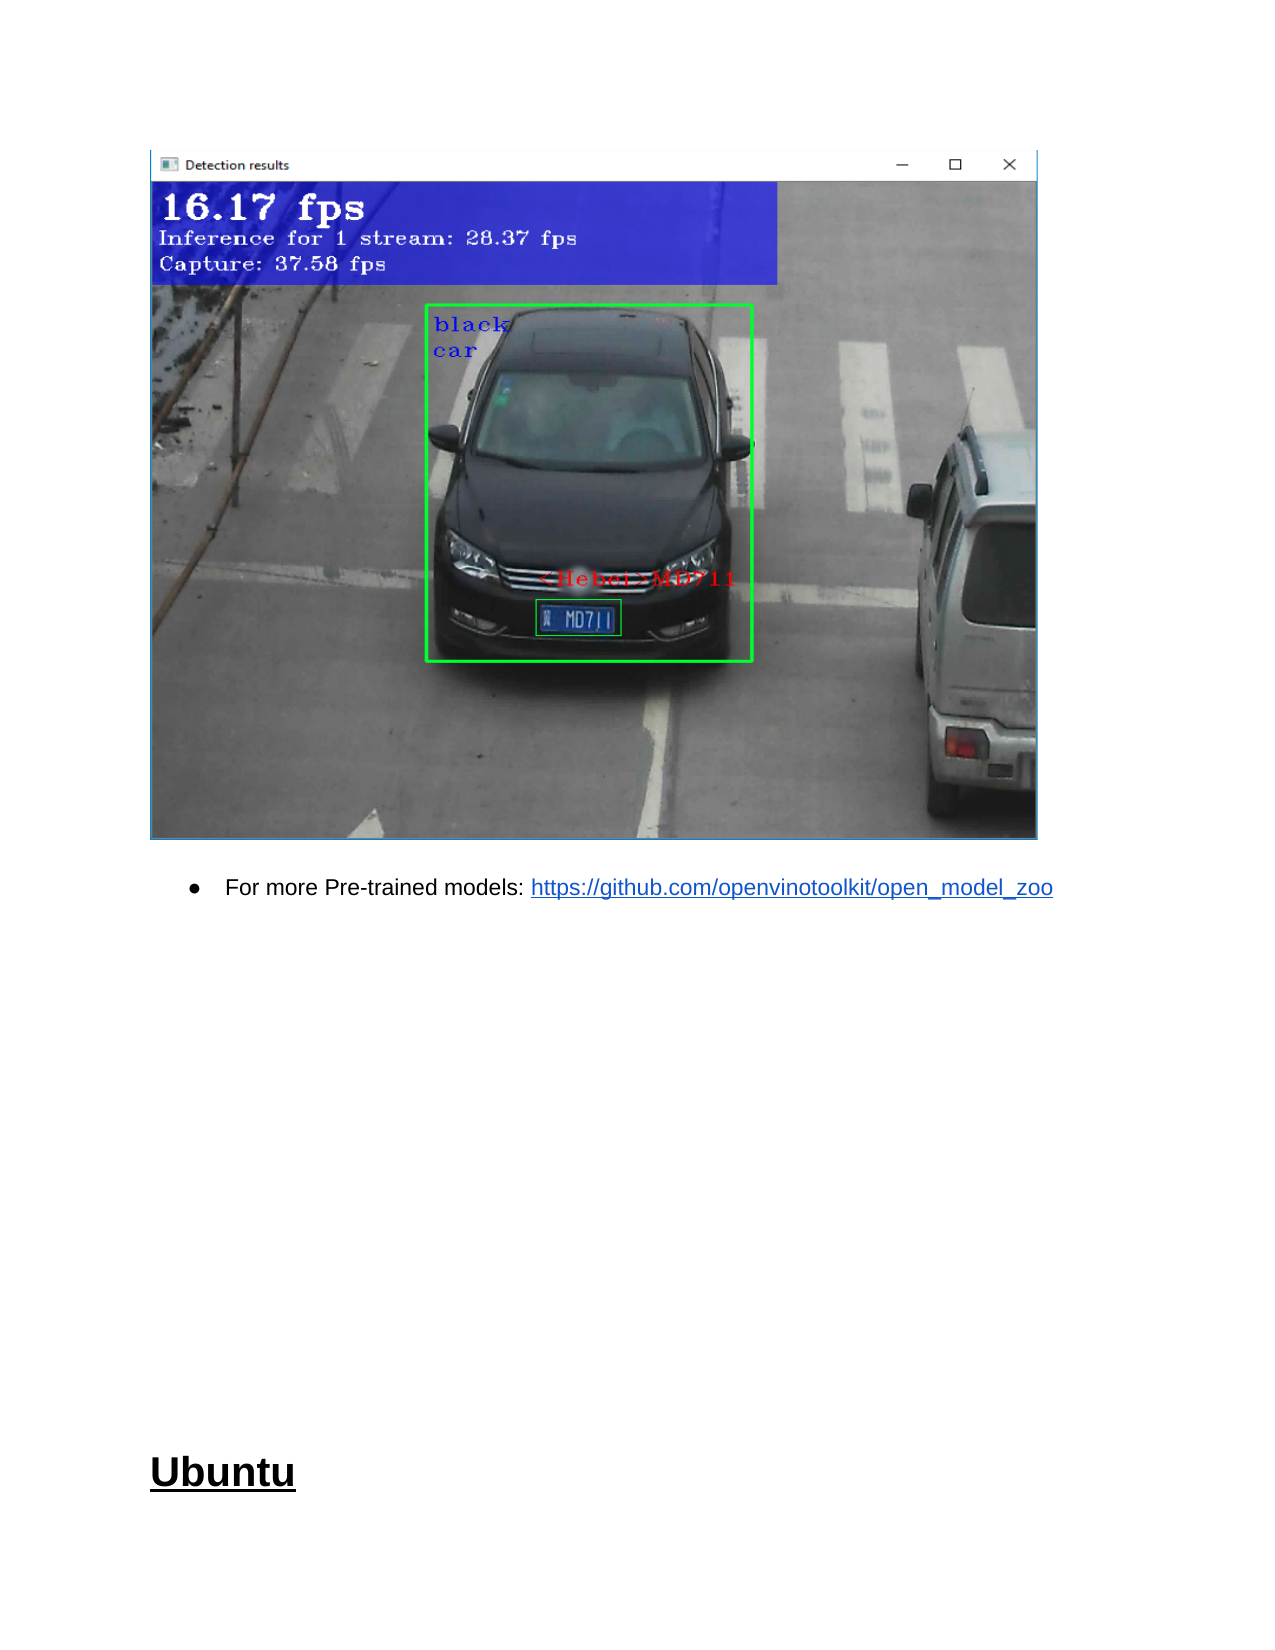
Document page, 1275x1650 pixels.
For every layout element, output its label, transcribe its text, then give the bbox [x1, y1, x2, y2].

list For more Pre-trained models: https://github.com/openvinotoolkit/open_model_zoo [187, 874, 1125, 900]
picture [150, 150, 1038, 840]
text Ubuntu [150, 1448, 1125, 1496]
